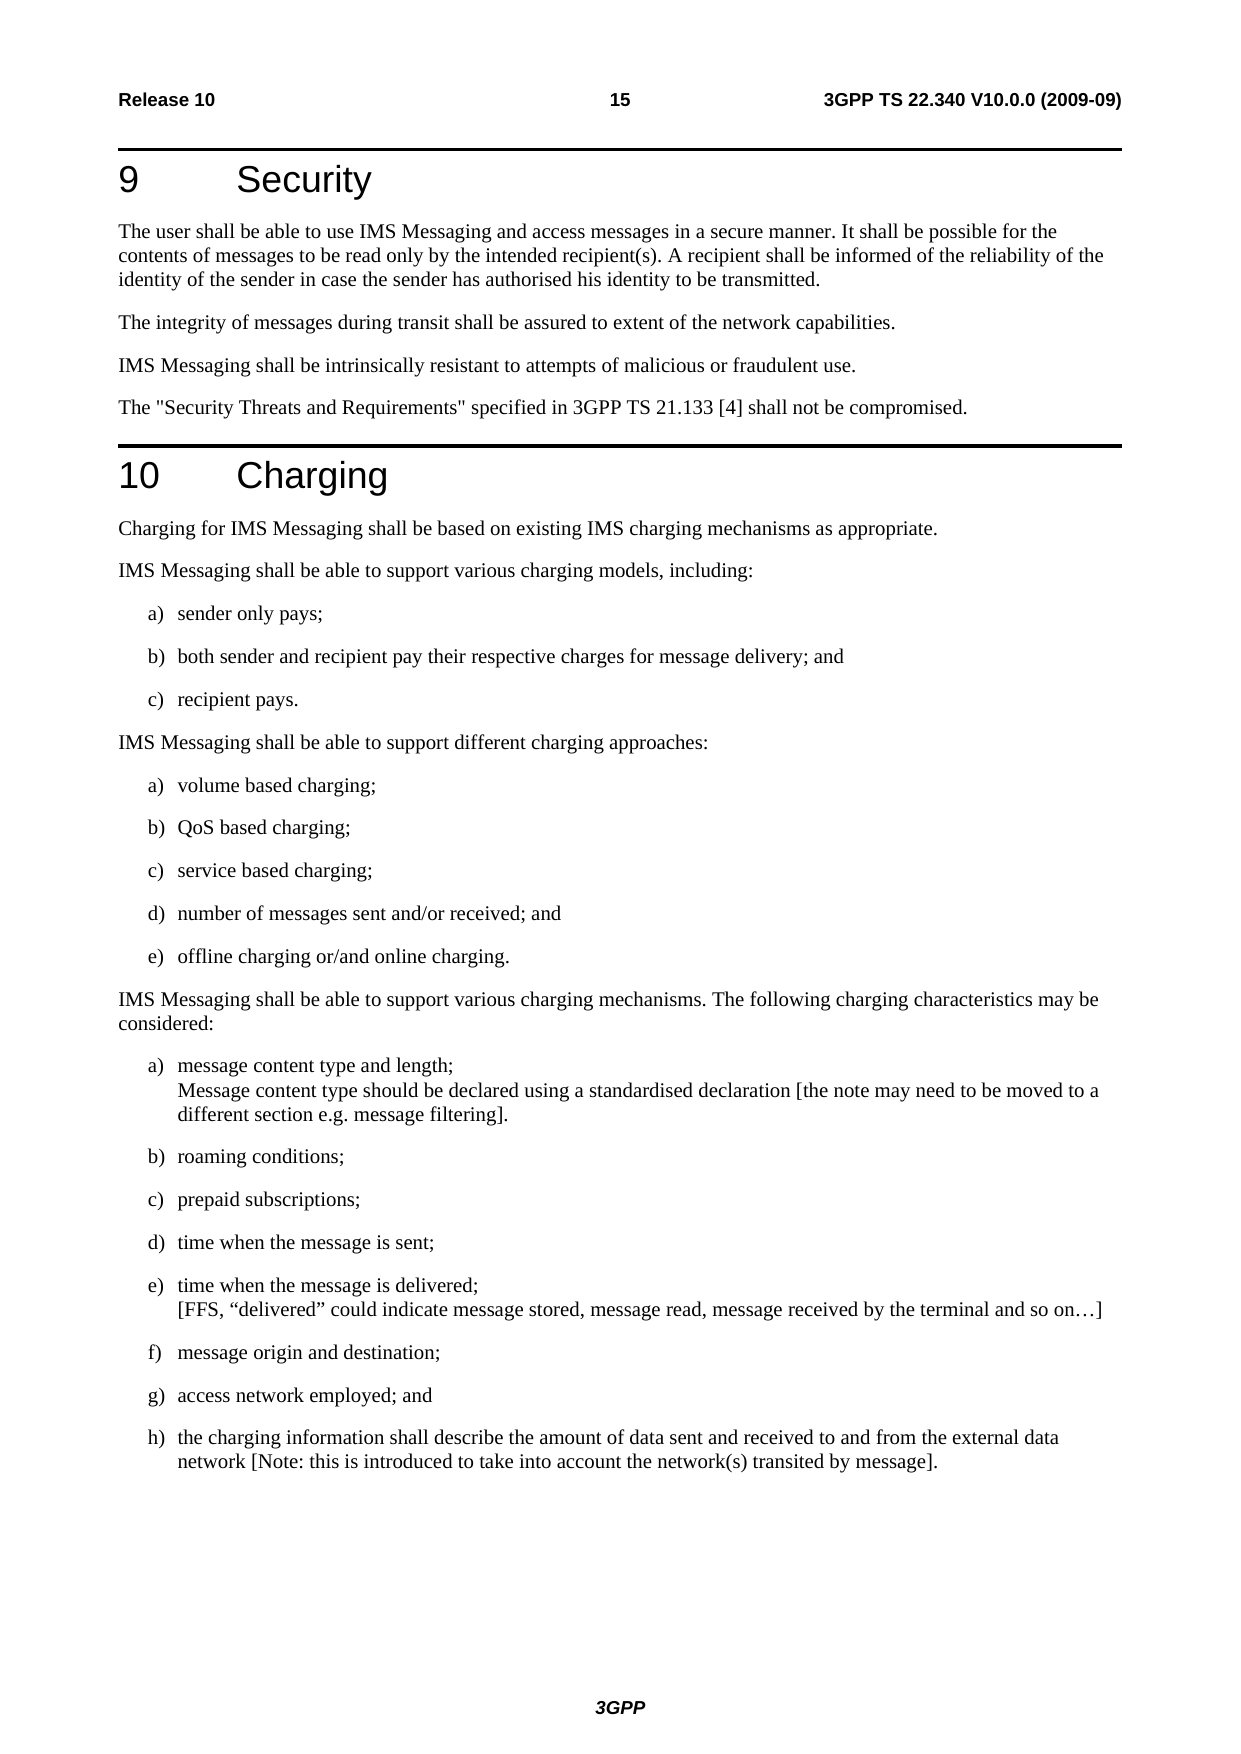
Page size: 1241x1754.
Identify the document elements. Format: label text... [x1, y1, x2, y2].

text c) prepaid subscriptions; [148, 1187, 1122, 1211]
text IMS Messaging shall be able to support various charging mechanisms. The following charging characteristics may be considered: [118, 987, 1122, 1035]
text d) time when the message is sent; [148, 1230, 1122, 1254]
text h) the charging information shall describe the amount of data sent and received to and from the external data network [Note: this is introduced to take into account the network(s) transited by message]. [148, 1425, 1122, 1473]
text b) QoS based charging; [148, 815, 1122, 839]
subtitle 10 Charging [118, 448, 1122, 497]
text a) message content type and length; Message content type should be declared using a standardised declaration [the note may need to be moved to a different section e.g. message filtering]. [148, 1053, 1122, 1126]
text The user shall be able to use IMS Messaging and access messages in a secure manner. It shall be possible for the contents of messages to be read only by the intended recipient(s). A recipient shall be informed of the reliability of the identity of the sender in case the sender has authorised his identity to be transmitted. [118, 219, 1122, 291]
text g) access network employed; and [148, 1382, 1122, 1407]
text d) number of messages sent and/or received; and [148, 901, 1122, 925]
text The integrity of messages during transit shall be assured to extent of the network capabilities. [118, 310, 1122, 334]
text c) recipient pays. [148, 687, 1122, 711]
text IMS Messaging shall be able to support different charging approaches: [118, 730, 1122, 754]
text a) sender only pays; [148, 601, 1122, 625]
text e) offline charging or/and online charging. [148, 944, 1122, 968]
text IMS Messaging shall be intrinsically resistant to attempts of malicious or fraudulent use. [118, 352, 1122, 377]
subtitle 9 Security [118, 151, 1122, 200]
text a) volume based charging; [148, 772, 1122, 797]
text e) time when the message is delivered; [FFS, “delivered” could indicate message stored, message read, message received by the terminal and so on…] [148, 1273, 1122, 1321]
text f) message origin and destination; [148, 1340, 1122, 1364]
text The "Security Threats and Requirements" specified in 3GPP TS 21.133 [4] shall not be compromised. [118, 395, 1122, 419]
text Charging for IMS Messaging shall be based on existing IMS charging mechanisms as appropriate. [118, 516, 1122, 540]
text b) both sender and recipient pay their respective charges for message delivery; and [148, 644, 1122, 668]
text c) service based charging; [148, 858, 1122, 882]
text IMS Messaging shall be able to support various charging models, including: [118, 558, 1122, 582]
text b) roaming conditions; [148, 1144, 1122, 1168]
